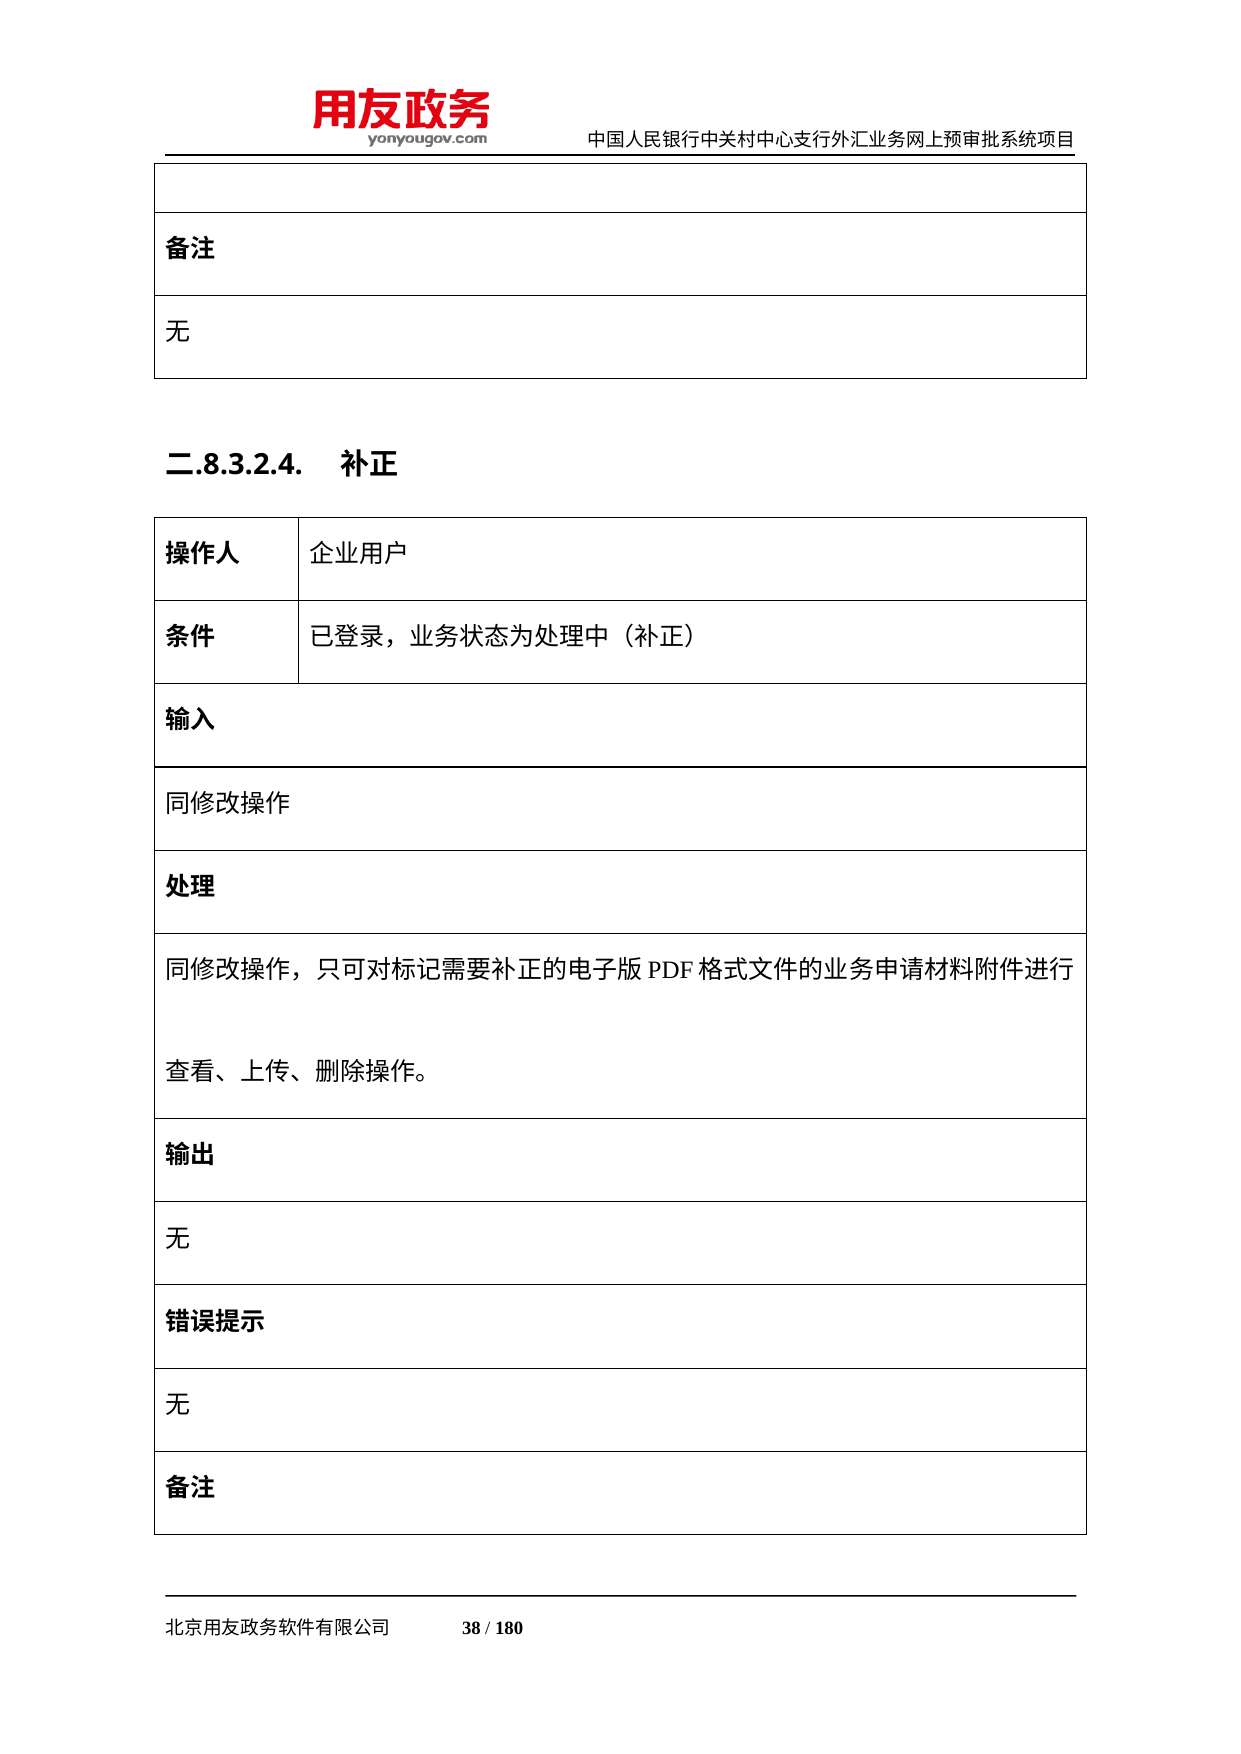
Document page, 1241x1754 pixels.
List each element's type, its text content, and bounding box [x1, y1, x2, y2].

table_cell 处理 [155, 851, 1086, 933]
table_header 操作人 [155, 518, 298, 600]
picture [313, 88, 489, 147]
table_cell 同修改操作 [155, 768, 1086, 849]
table_cell 同修改操作，只可对标记需要补正的电子版PDF格式文件的业务申请材料附件进行查看、上传、删除操作。 [155, 934, 1086, 1118]
table_cell 无 [155, 164, 1086, 212]
table_cell 备注 [155, 1452, 1086, 1534]
table_cell 备注 [155, 213, 1086, 295]
table_cell 条件 [155, 601, 298, 683]
table_cell 无 [155, 296, 1086, 378]
subtitle 补正 [165, 428, 1075, 496]
table_cell 错误提示 [155, 1285, 1086, 1368]
table_cell 无 [155, 1369, 1086, 1451]
table_cell 输出 [155, 1119, 1086, 1201]
table_cell 已登录，业务状态为处理中（补正） [299, 601, 1086, 683]
table_cell 输入 [155, 684, 1086, 766]
table_header 企业用户 [299, 518, 1086, 600]
table_cell 无 [155, 1202, 1086, 1284]
